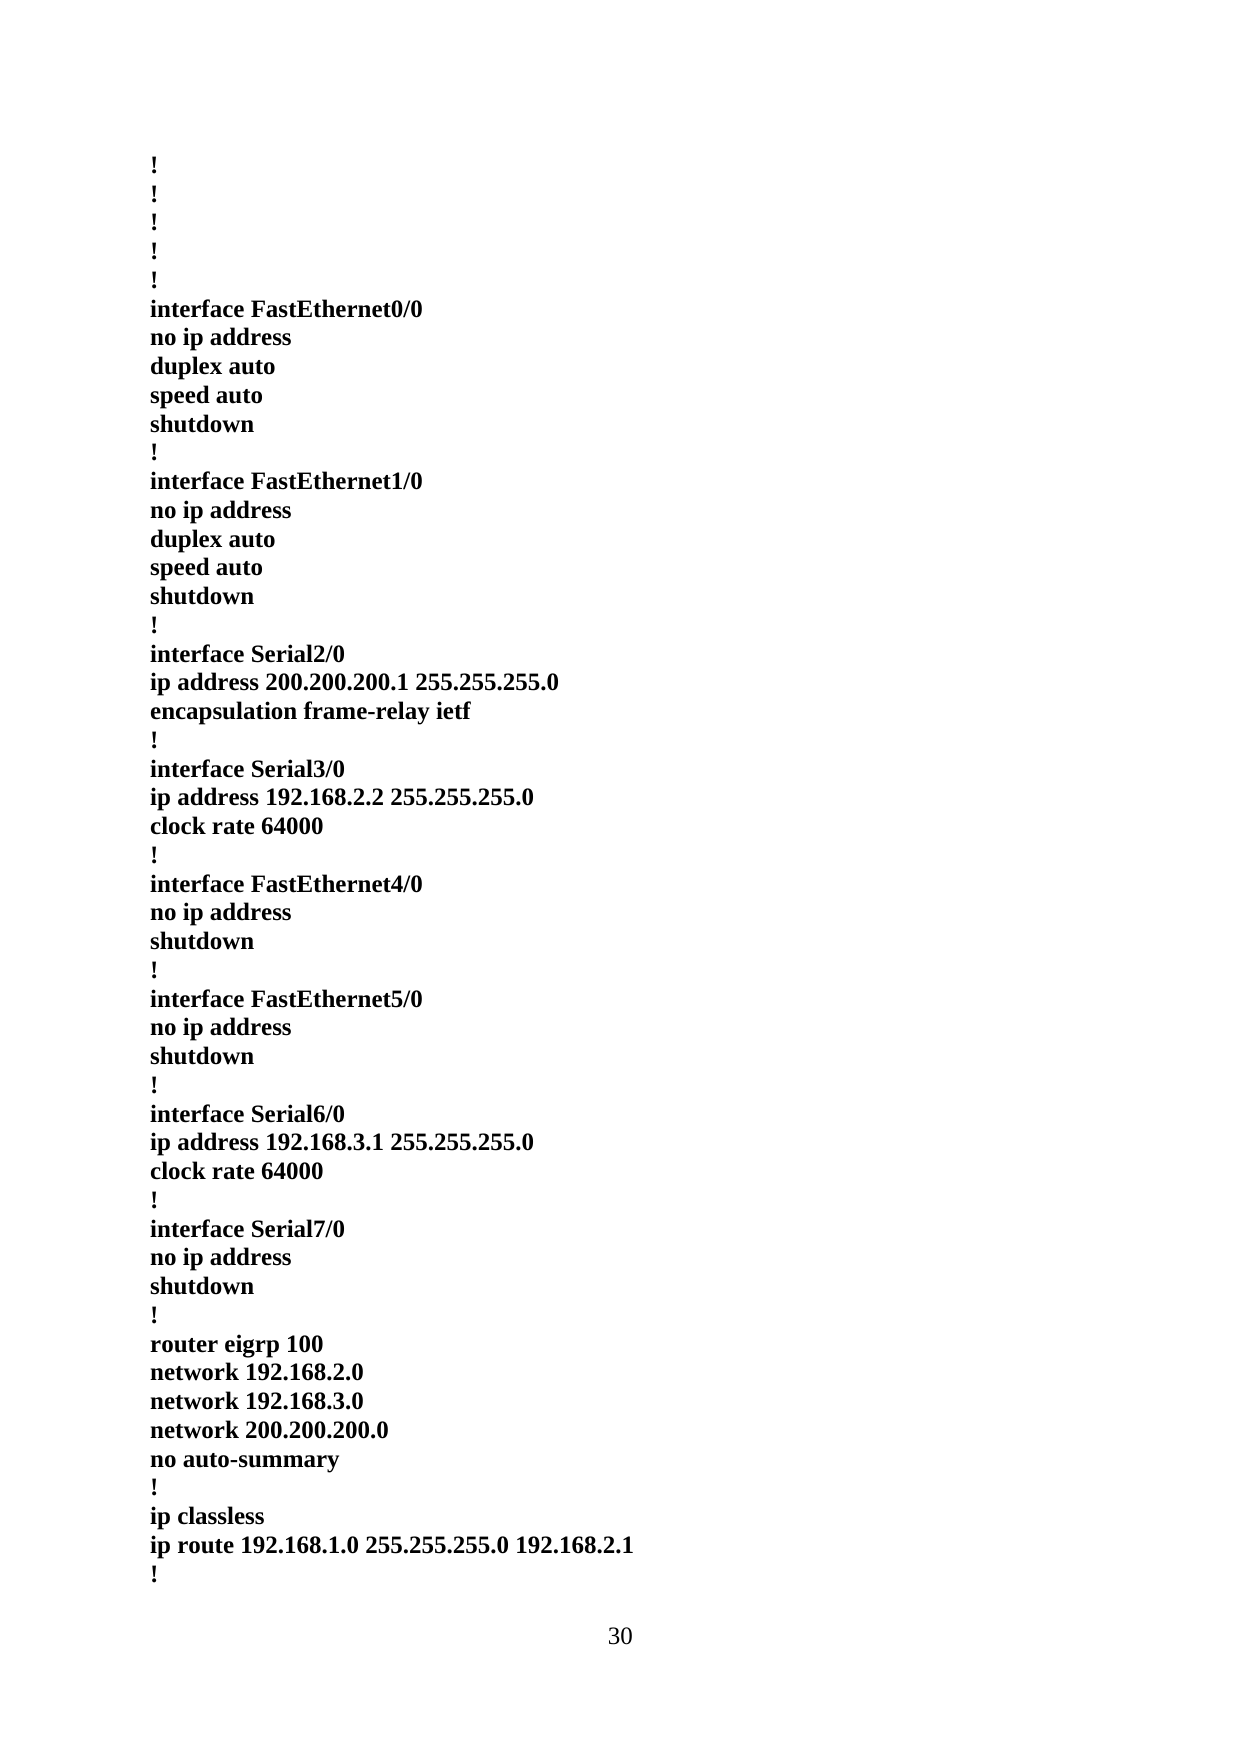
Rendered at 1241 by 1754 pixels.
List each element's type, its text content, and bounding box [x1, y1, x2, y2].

text no ip address [150, 495, 1090, 524]
text ! [150, 725, 1090, 754]
text ! [150, 207, 1090, 236]
text router eigrp 100 [150, 1329, 1090, 1357]
text interface FastEthernet0/0 [150, 294, 1090, 322]
text ! [150, 1472, 1090, 1501]
text ip address 192.168.2.2 255.255.255.0 [150, 782, 1090, 811]
text ! [150, 1300, 1090, 1329]
text ip classless [150, 1501, 1090, 1530]
text ip route 192.168.1.0 255.255.255.0 192.168.2.1 [150, 1530, 1090, 1559]
text ! [150, 1185, 1090, 1214]
text duplex auto [150, 351, 1090, 380]
text interface FastEthernet5/0 [150, 984, 1090, 1012]
text no ip address [150, 322, 1090, 351]
text clock rate 64000 [150, 1156, 1090, 1185]
text ip address 200.200.200.1 255.255.255.0 [150, 667, 1090, 696]
text encapsulation frame-relay ietf [150, 696, 1090, 725]
text interface FastEthernet1/0 [150, 466, 1090, 495]
text clock rate 64000 [150, 811, 1090, 840]
text speed auto [150, 380, 1090, 409]
text no auto-summary [150, 1444, 1090, 1472]
text speed auto [150, 552, 1090, 581]
text ! [150, 265, 1090, 294]
text shutdown [150, 409, 1090, 437]
text ! [150, 955, 1090, 984]
text shutdown [150, 1271, 1090, 1300]
text ! [150, 179, 1090, 207]
text ! [150, 437, 1090, 466]
text ! [150, 1070, 1090, 1099]
text ! [150, 236, 1090, 265]
text shutdown [150, 1041, 1090, 1070]
text network 200.200.200.0 [150, 1415, 1090, 1444]
text network 192.168.3.0 [150, 1386, 1090, 1415]
text ! [150, 1559, 1090, 1587]
text no ip address [150, 897, 1090, 926]
text interface FastEthernet4/0 [150, 869, 1090, 897]
text ip address 192.168.3.1 255.255.255.0 [150, 1127, 1090, 1156]
text ! [150, 610, 1090, 639]
text shutdown [150, 926, 1090, 955]
text ! [150, 840, 1090, 869]
text no ip address [150, 1012, 1090, 1041]
text interface Serial6/0 [150, 1099, 1090, 1127]
text ! [150, 150, 1090, 179]
text shutdown [150, 581, 1090, 610]
text interface Serial3/0 [150, 754, 1090, 782]
text duplex auto [150, 524, 1090, 552]
text interface Serial7/0 [150, 1214, 1090, 1242]
text interface Serial2/0 [150, 639, 1090, 667]
text no ip address [150, 1242, 1090, 1271]
text network 192.168.2.0 [150, 1357, 1090, 1386]
